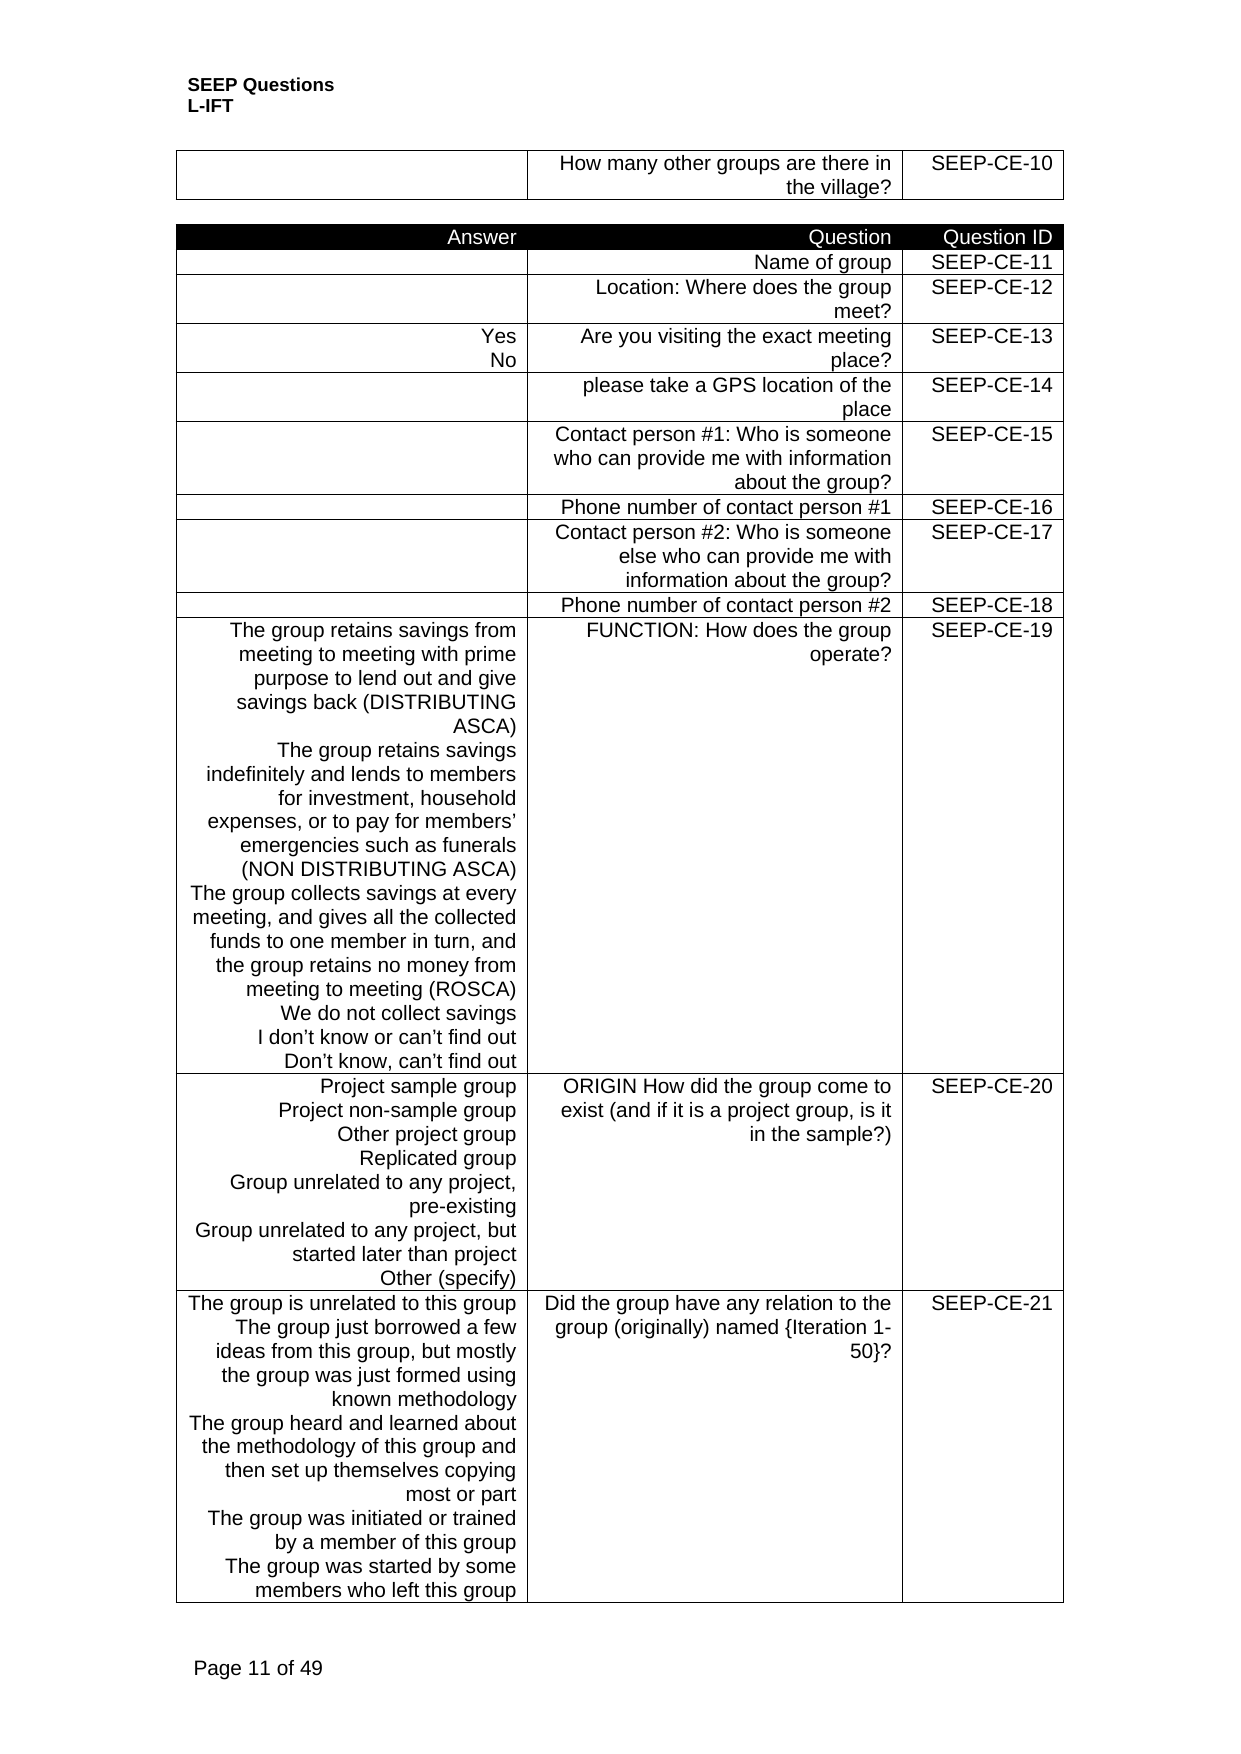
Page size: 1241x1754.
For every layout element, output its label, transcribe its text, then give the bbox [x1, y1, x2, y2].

table_cell SEEP-CE-10 [903, 151, 1063, 199]
table_header Answer [177, 225, 527, 249]
table_cell [177, 151, 527, 199]
table_cell Are you visiting the exact meeting place? [528, 324, 902, 372]
table_cell Project sample group Project non-sample group Other project group Replicated group Group unrelated to any project, pre-existing Group unrelated to any project, but started later than project Other (specify) [177, 1074, 527, 1289]
table_cell [177, 495, 527, 519]
table_cell The group retains savings from meeting to meeting with prime purpose to lend out and give savings back (DISTRIBUTING ASCA) The group retains savings indefinitely and lends to members for investment, household expenses, or to pay for members’ emergencies such as funerals (NON DISTRIBUTING ASCA) The group collects savings at every meeting, and gives all the collected funds to one member in turn, and the group retains no money from meeting to meeting (ROSCA) We do not collect savings I don’t know or can’t find out Don’t know, can’t find out [177, 618, 527, 1073]
table_cell [177, 593, 527, 617]
table_header Question ID [903, 225, 1063, 249]
table_cell Location: Where does the group meet? [528, 275, 902, 323]
table_header Question [528, 225, 902, 249]
table_cell SEEP-CE-19 [903, 618, 1063, 1073]
table_cell SEEP-CE-12 [903, 275, 1063, 323]
table_cell SEEP-CE-13 [903, 324, 1063, 372]
table_cell please take a GPS location of the place [528, 373, 902, 421]
table_cell How many other groups are there in the village? [528, 151, 902, 199]
table_cell [177, 250, 527, 274]
table_cell Contact person #1: Who is someone who can provide me with information about the group? [528, 422, 902, 494]
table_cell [528, 1291, 902, 1602]
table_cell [177, 1291, 527, 1602]
table_cell SEEP-CE-15 [903, 422, 1063, 494]
table_cell Contact person #2: Who is someone else who can provide me with information about the group? [528, 520, 902, 592]
table_cell SEEP-CE-17 [903, 520, 1063, 592]
table_cell [177, 422, 527, 494]
table_cell Yes No [177, 324, 527, 372]
table_cell Phone number of contact person #1 [528, 495, 902, 519]
table_cell SEEP-CE-21 [903, 1291, 1063, 1602]
table_cell Name of group [528, 250, 902, 274]
table_cell FUNCTION: How does the group operate? [528, 618, 902, 1073]
table_cell SEEP-CE-16 [903, 495, 1063, 519]
table_cell SEEP-CE-14 [903, 373, 1063, 421]
table_cell Phone number of contact person #2 [528, 593, 902, 617]
table_cell [177, 520, 527, 592]
table_cell SEEP-CE-20 [903, 1074, 1063, 1289]
table_cell SEEP-CE-18 [903, 593, 1063, 617]
table_cell SEEP-CE-11 [903, 250, 1063, 274]
table_cell [177, 373, 527, 421]
table_cell ORIGIN How did the group come to exist (and if it is a project group, is it in the sample?) [528, 1074, 902, 1289]
table_cell [177, 275, 527, 323]
